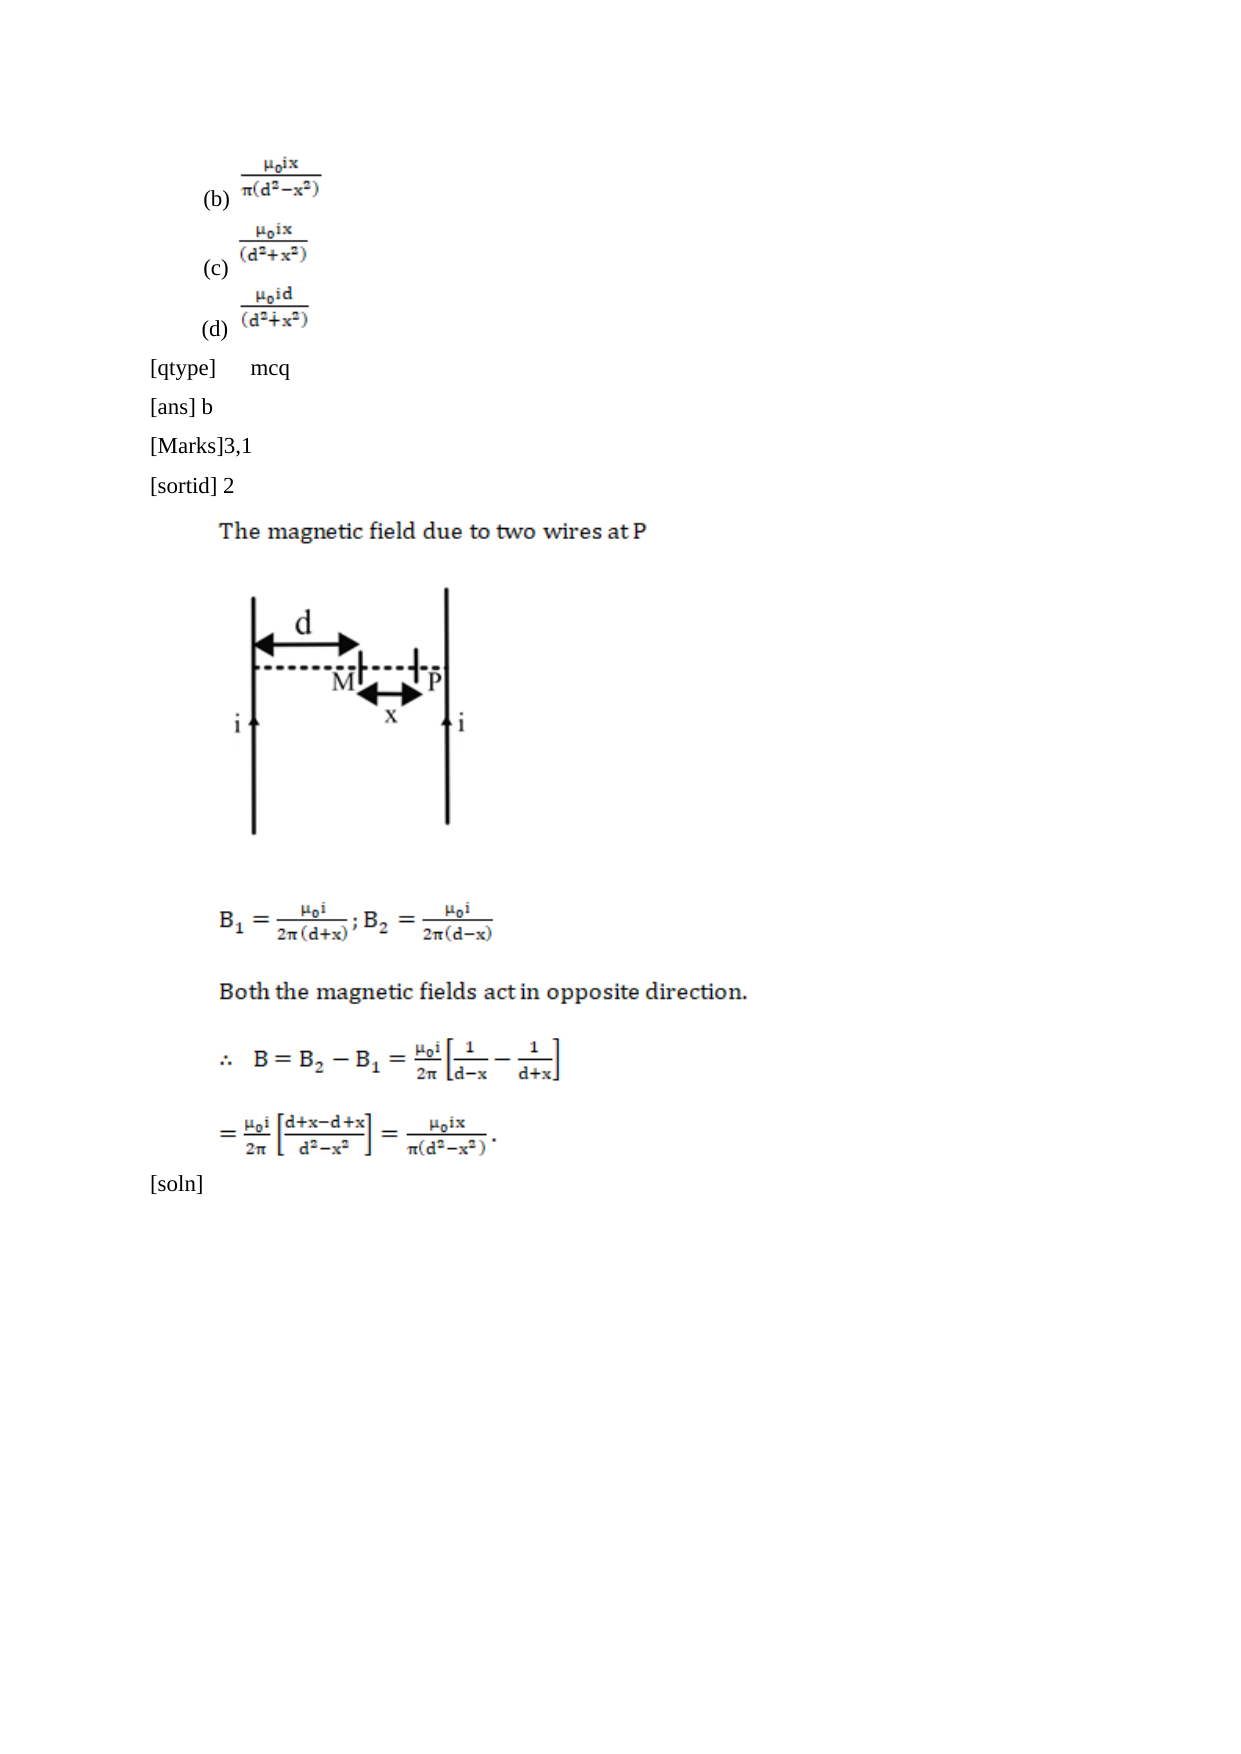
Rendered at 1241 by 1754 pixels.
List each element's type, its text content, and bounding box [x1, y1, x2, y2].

text (d) [150, 286, 1090, 341]
text [Marks]3,1 [150, 425, 1090, 459]
text (c) [150, 217, 1090, 280]
picture [233, 217, 315, 275]
text [sortid] 2 [150, 465, 1090, 498]
picture [233, 286, 317, 336]
text [qtype] mcq [150, 347, 1090, 380]
text (b) [150, 150, 1090, 211]
picture [208, 503, 780, 1192]
text [ans] b [150, 386, 1090, 419]
picture [235, 150, 325, 207]
